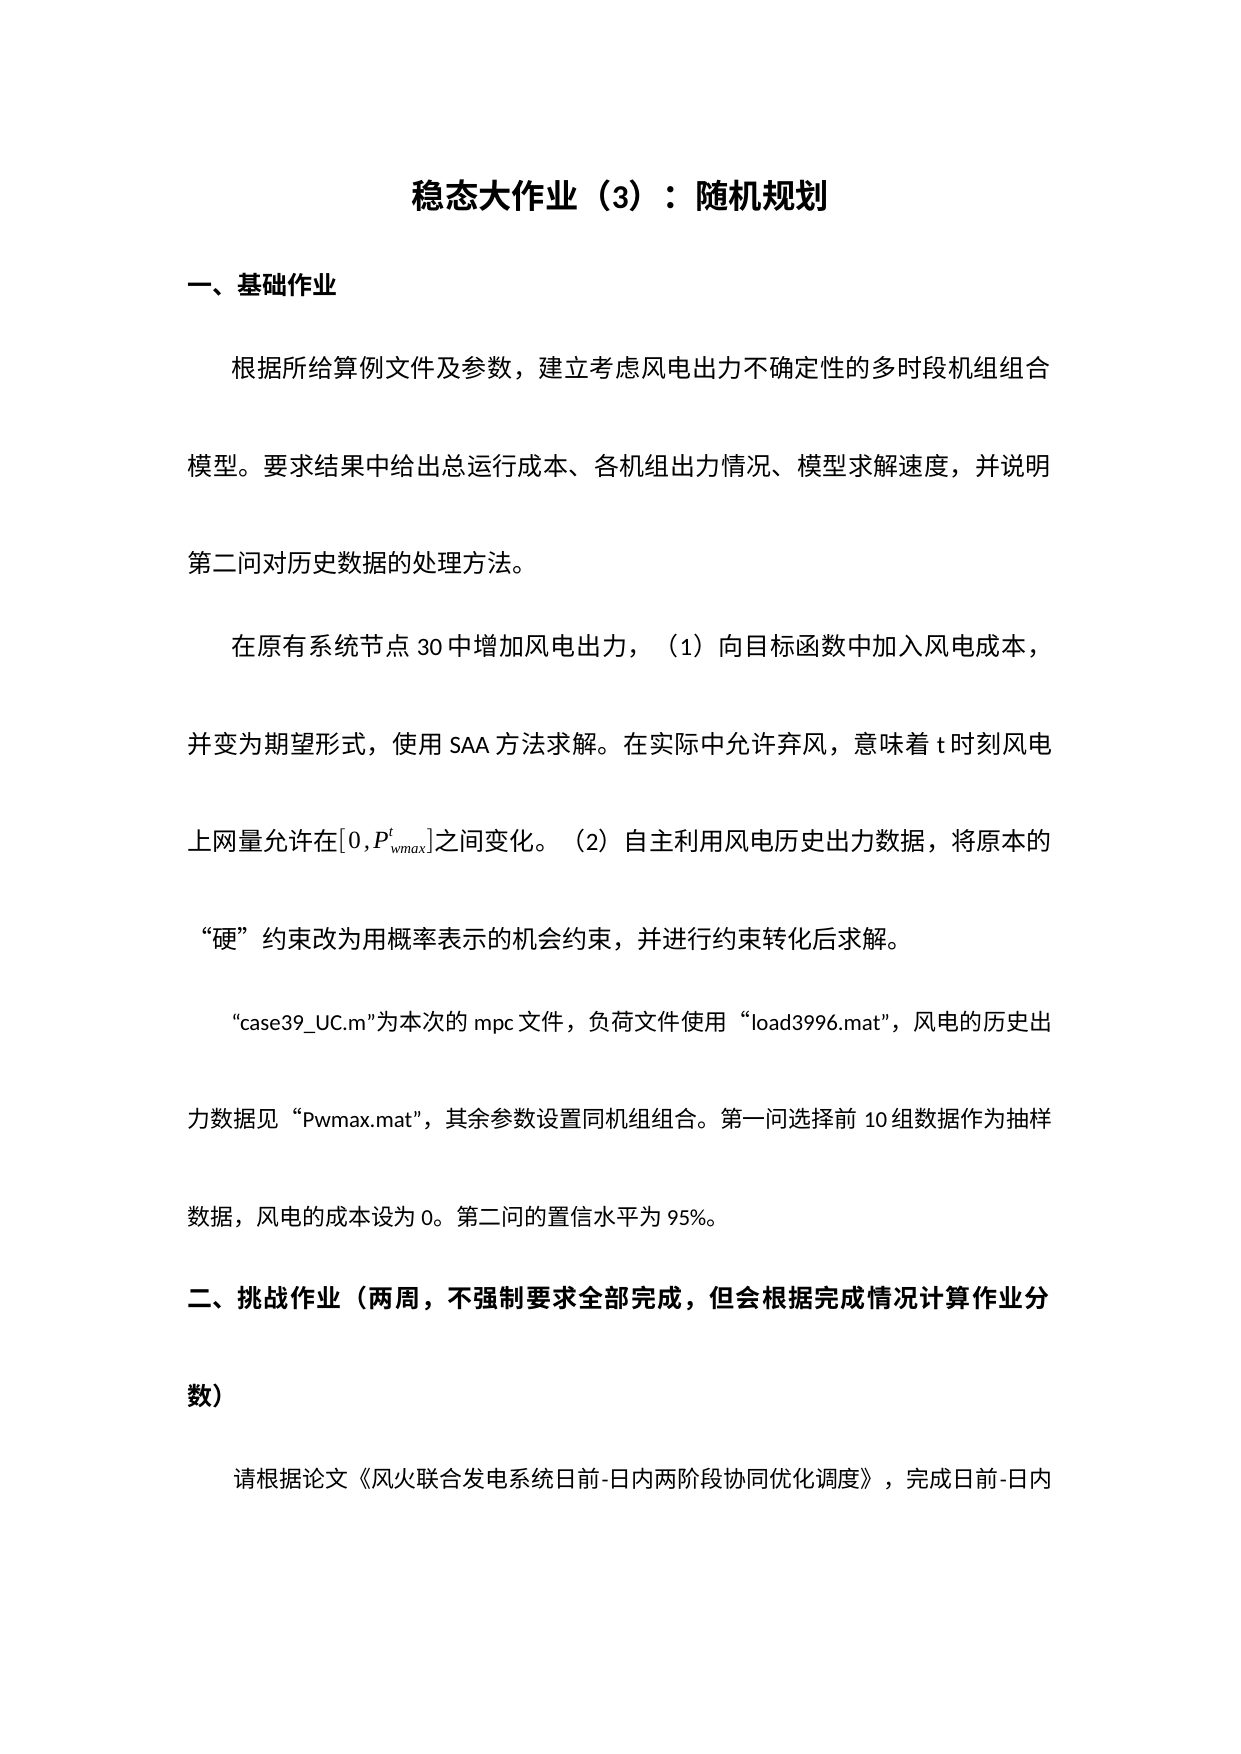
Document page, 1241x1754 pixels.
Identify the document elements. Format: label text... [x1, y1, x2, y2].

list 基础作业 [187, 251, 1053, 316]
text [187, 1445, 1053, 1510]
list 挑战作业（两周，不强制要求全部完成，但会根据完成情况计算作业分数） [187, 1264, 1053, 1427]
text 在原有系统节点30中增加风电出力，（1）向目标函数中加入风电成本，并变为期望形式，使用SAA方法求解。在实际中允许弃风，意味着t时刻风电上网量允许在之间变化。（2）自主利用风电历史出力数据，将原本的“硬”约束改为用概率表示的机会约束，并进行约束转化后求解。 [187, 612, 1053, 970]
text “case39_UC.m”为本次的mpc文件，负荷文件使用“load3996.mat”，风电的历史出力数据见“Pwmax.mat”，其余参数设置同机组组合。第一问选择前10组数据作为抽样数据，风电的成本设为0。第二问的置信水平为95%。 [187, 988, 1053, 1248]
text 根据所给算例文件及参数，建立考虑风电出力不确定性的多时段机组组合模型。要求结果中给出总运行成本、各机组出力情况、模型求解速度，并说明第二问对历史数据的处理方法。 [187, 334, 1053, 594]
text 稳态大作业（3）：随机规划 [187, 162, 1053, 227]
